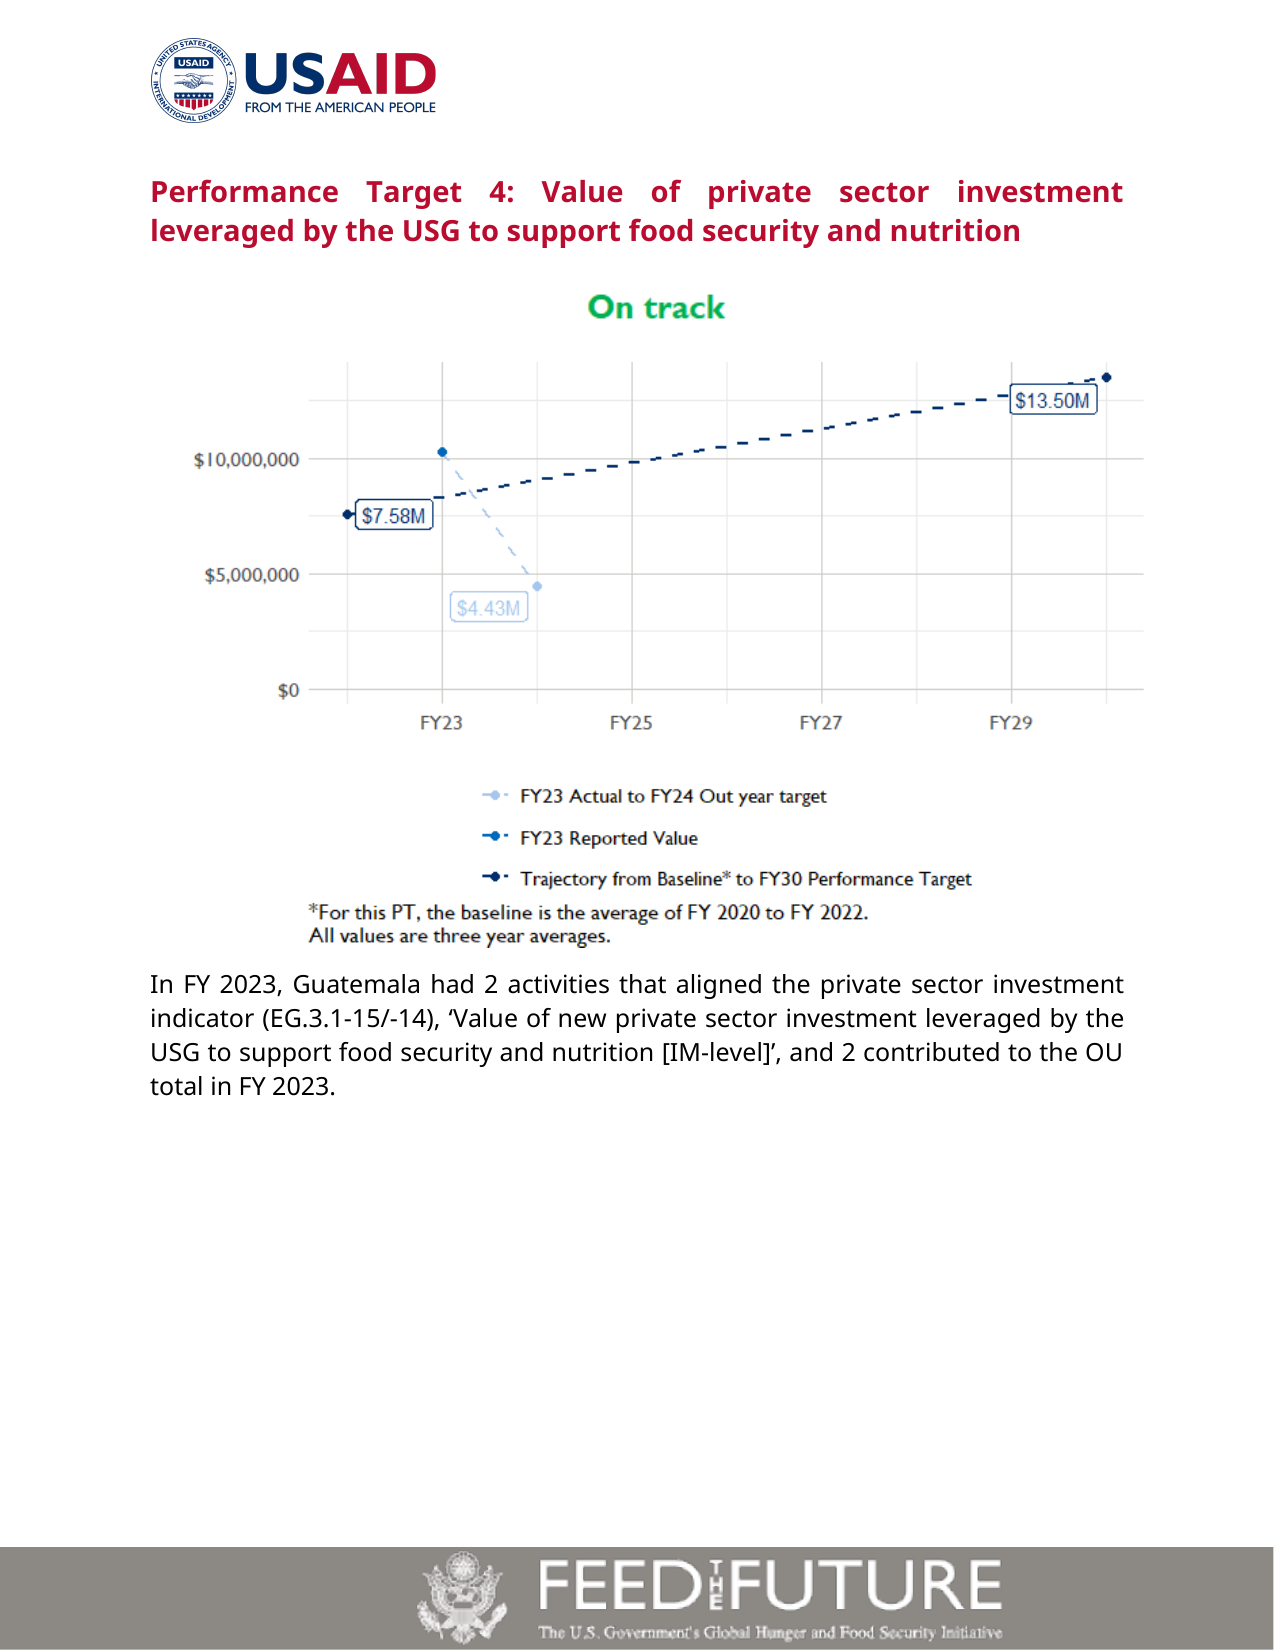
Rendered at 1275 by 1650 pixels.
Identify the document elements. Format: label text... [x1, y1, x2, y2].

text In FY 2023, Guatemala had 2 activities that aligned the private sector investment indicator (EG.3.1-15/-14), ‘Value of new private sector investment leveraged by the USG to support food security and nutrition [IM-level]’, and 2 contributed to the OU total in FY 2023. [150, 966, 1125, 1103]
picture [168, 268, 1144, 344]
picture [151, 38, 436, 123]
picture [413, 1545, 1008, 1646]
subtitle Performance Target 4: Value of private sector investment leveraged by the USG to support food security and nutrition [150, 171, 1125, 250]
picture [168, 362, 1144, 948]
